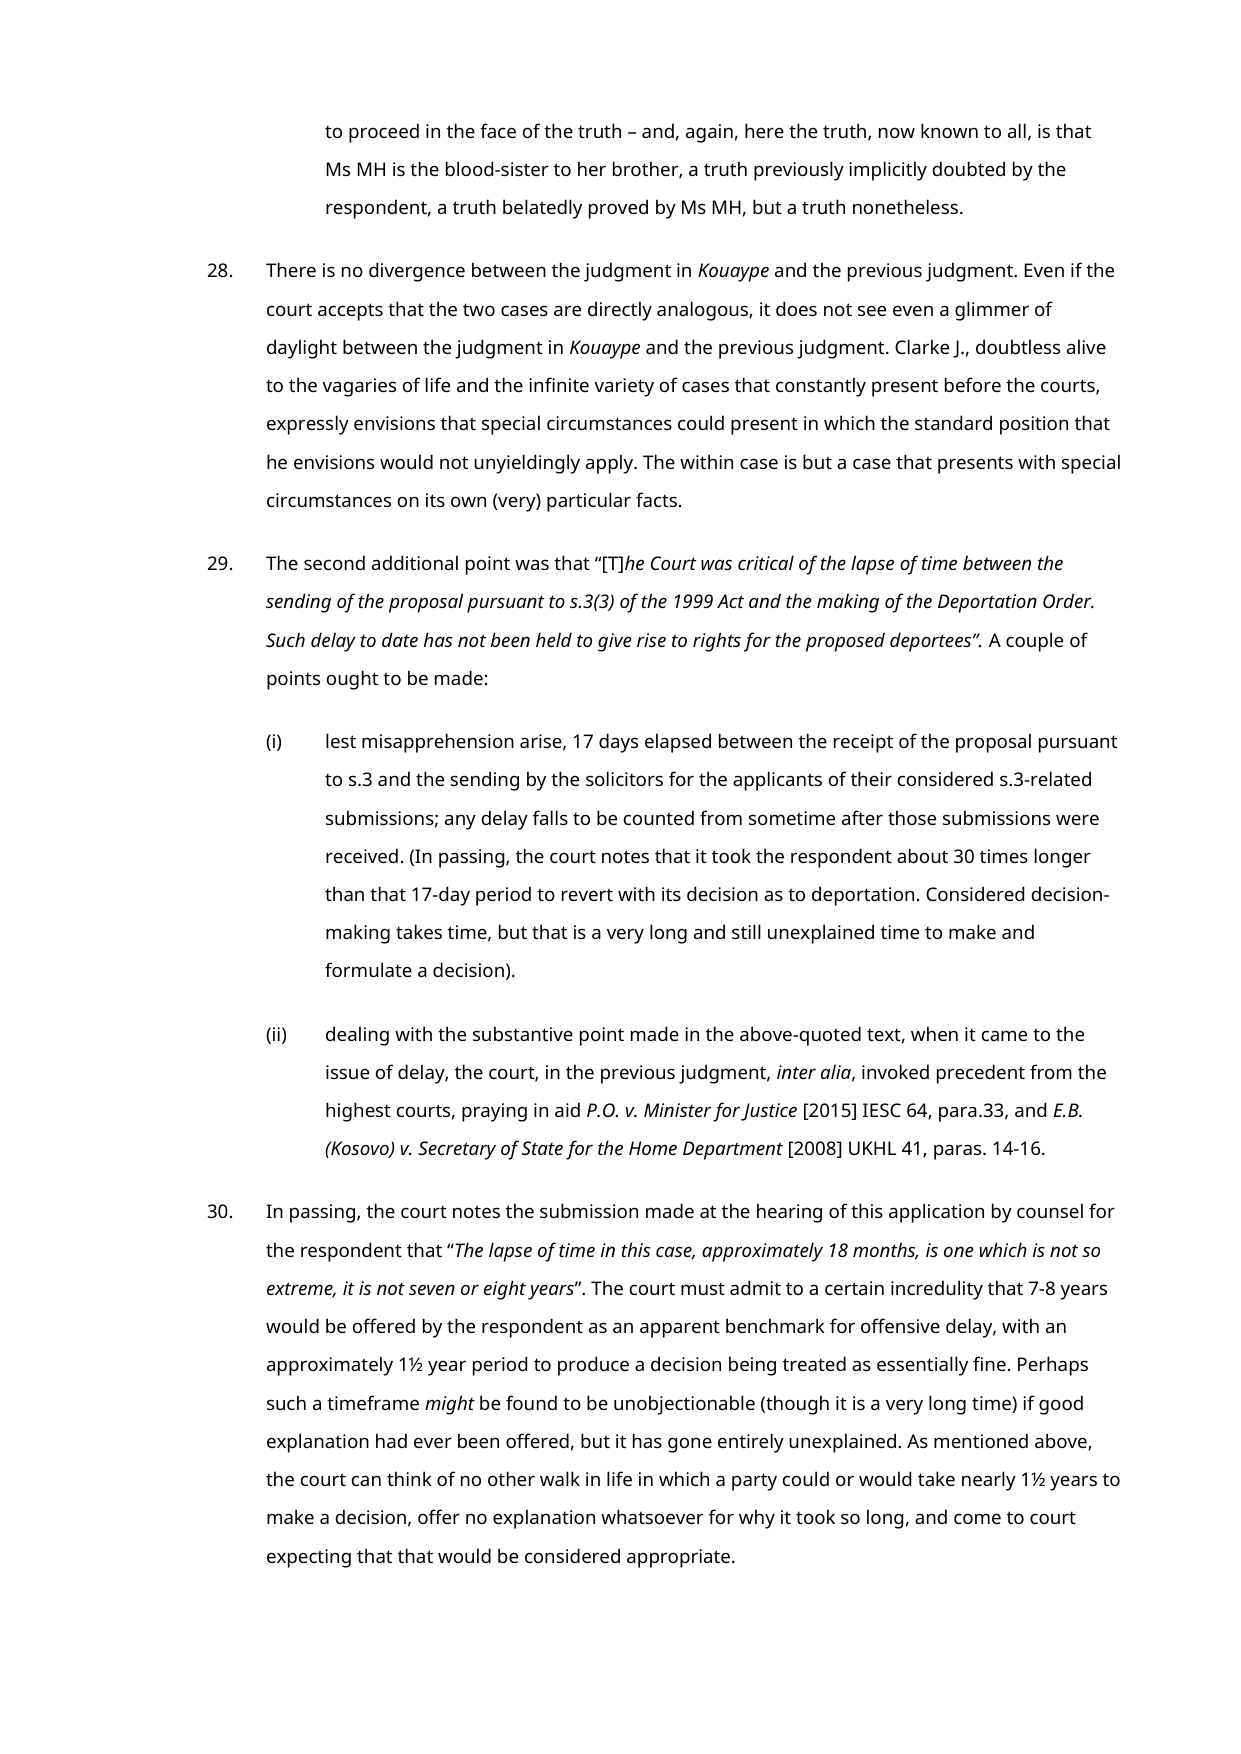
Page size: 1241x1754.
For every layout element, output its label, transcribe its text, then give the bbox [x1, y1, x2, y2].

text 29. The second additional point was that “[T]he Court was critical of the lapse of time between the sending of the proposal pursuant to s.3(3) of the 1999 Act and the making of the Deportation Order. Such delay to date has not been held to give rise to rights for the proposed deportees”. A couple of points ought to be made: [207, 550, 1122, 691]
text (ii) dealing with the substantive point made in the above-quoted text, when it came to the issue of delay, the court, in the previous judgment, inter alia, invoked precedent from the highest courts, praying in aid P.O. v. Minister for Justice [2015] IESC 64, para.33, and E.B. (Kosovo) v. Secretary of State for the Home Department [2008] UKHL 41, paras. 14-16. [266, 1021, 1122, 1161]
text 28. There is no divergence between the judgment in Kouaype and the previous judgment. Even if the court accepts that the two cases are directly analogous, it does not see even a glimmer of daylight between the judgment in Kouaype and the previous judgment. Clarke J., doubtless alive to the vagaries of life and the infinite variety of cases that constantly present before the courts, expressly envisions that special circumstances could present in which the standard position that he envisions would not unyieldingly apply. The within case is but a case that presents with special circumstances on its own (very) particular facts. [207, 258, 1122, 513]
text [266, 118, 1122, 220]
text (i) lest misapprehension arise, 17 days elapsed between the receipt of the proposal pursuant to s.3 and the sending by the solicitors for the applicants of their considered s.3-related submissions; any delay falls to be counted from sometime after those submissions were received. (In passing, the court notes that it took the respondent about 30 times longer than that 17-day period to revert with its decision as to deportation. Considered decision-making takes time, but that is a very long and still unexplained time to make and formulate a decision). [266, 728, 1122, 983]
text 30. In passing, the court notes the submission made at the hearing of this application by counsel for the respondent that “The lapse of time in this case, approximately 18 months, is one which is not so extreme, it is not seven or eight years”. The court must admit to a certain incredulity that 7-8 years would be offered by the respondent as an apparent benchmark for offensive delay, with an approximately 1½ year period to produce a decision being treated as essentially fine. Perhaps such a timeframe might be found to be unobjectionable (though it is a very long time) if good explanation had ever been offered, but it has gone entirely unexplained. As mentioned above, the court can think of no other walk in life in which a party could or would take nearly 1½ years to make a decision, offer no explanation whatsoever for why it took so long, and come to court expecting that that would be considered appropriate. [207, 1199, 1122, 1568]
